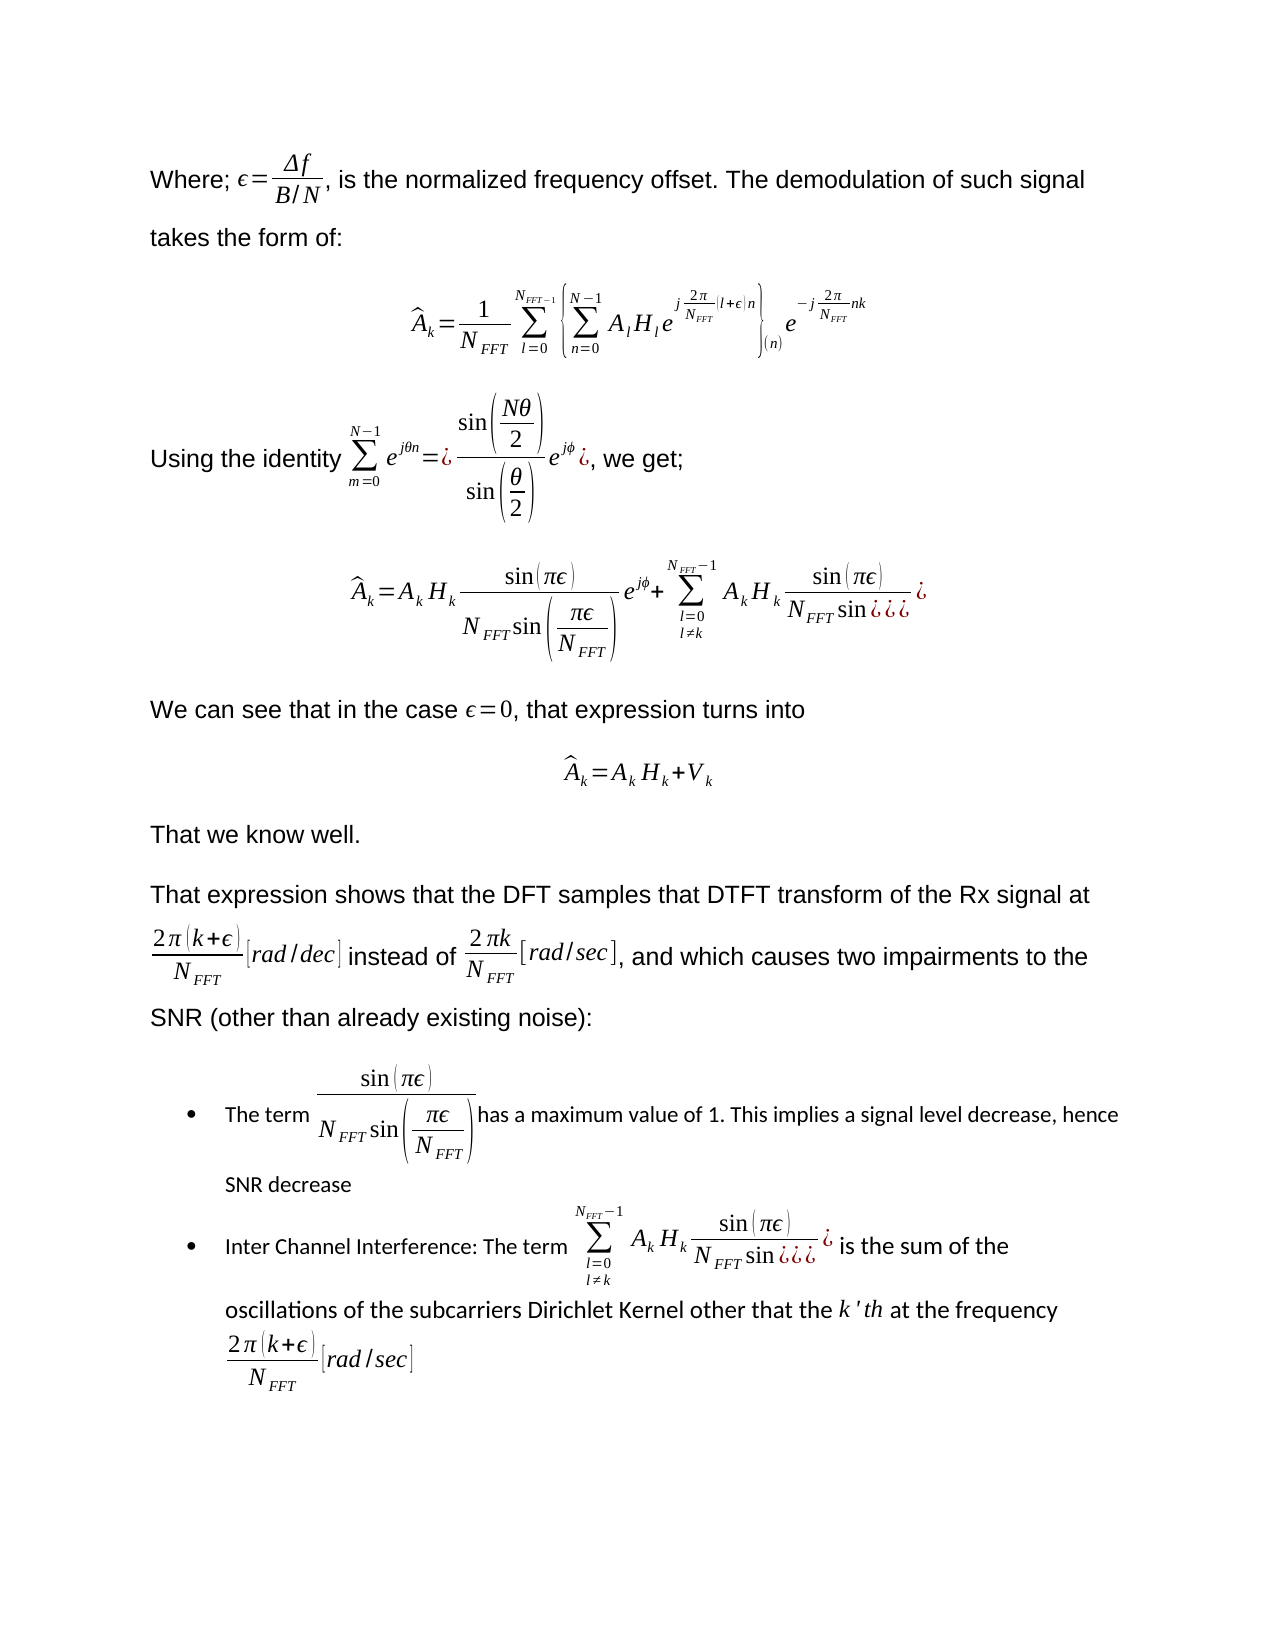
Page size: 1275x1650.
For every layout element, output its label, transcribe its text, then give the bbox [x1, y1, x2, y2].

text That we know well. [150, 820, 1125, 849]
text Where; , is the normalized frequency offset. The demodulation of such signal takes the form of: [150, 150, 1125, 252]
text That expression shows that the DFT samples that DTFT transform of the Rx signal at instead of , and which causes two impairments to the SNR (other than already existing noise): [150, 880, 1125, 1032]
list Inter Channel Interference: The term is the sum of the oscillations of the subcarriers Dirichlet Kernel other that the at the frequency [187, 1203, 1125, 1394]
list The term has a maximum value of 1. This implies a signal level decrease, hence SNR decrease [187, 1063, 1125, 1199]
text We can see that in the case , that expression turns into [150, 695, 1125, 724]
text Using the identity , we get; [150, 391, 1125, 525]
